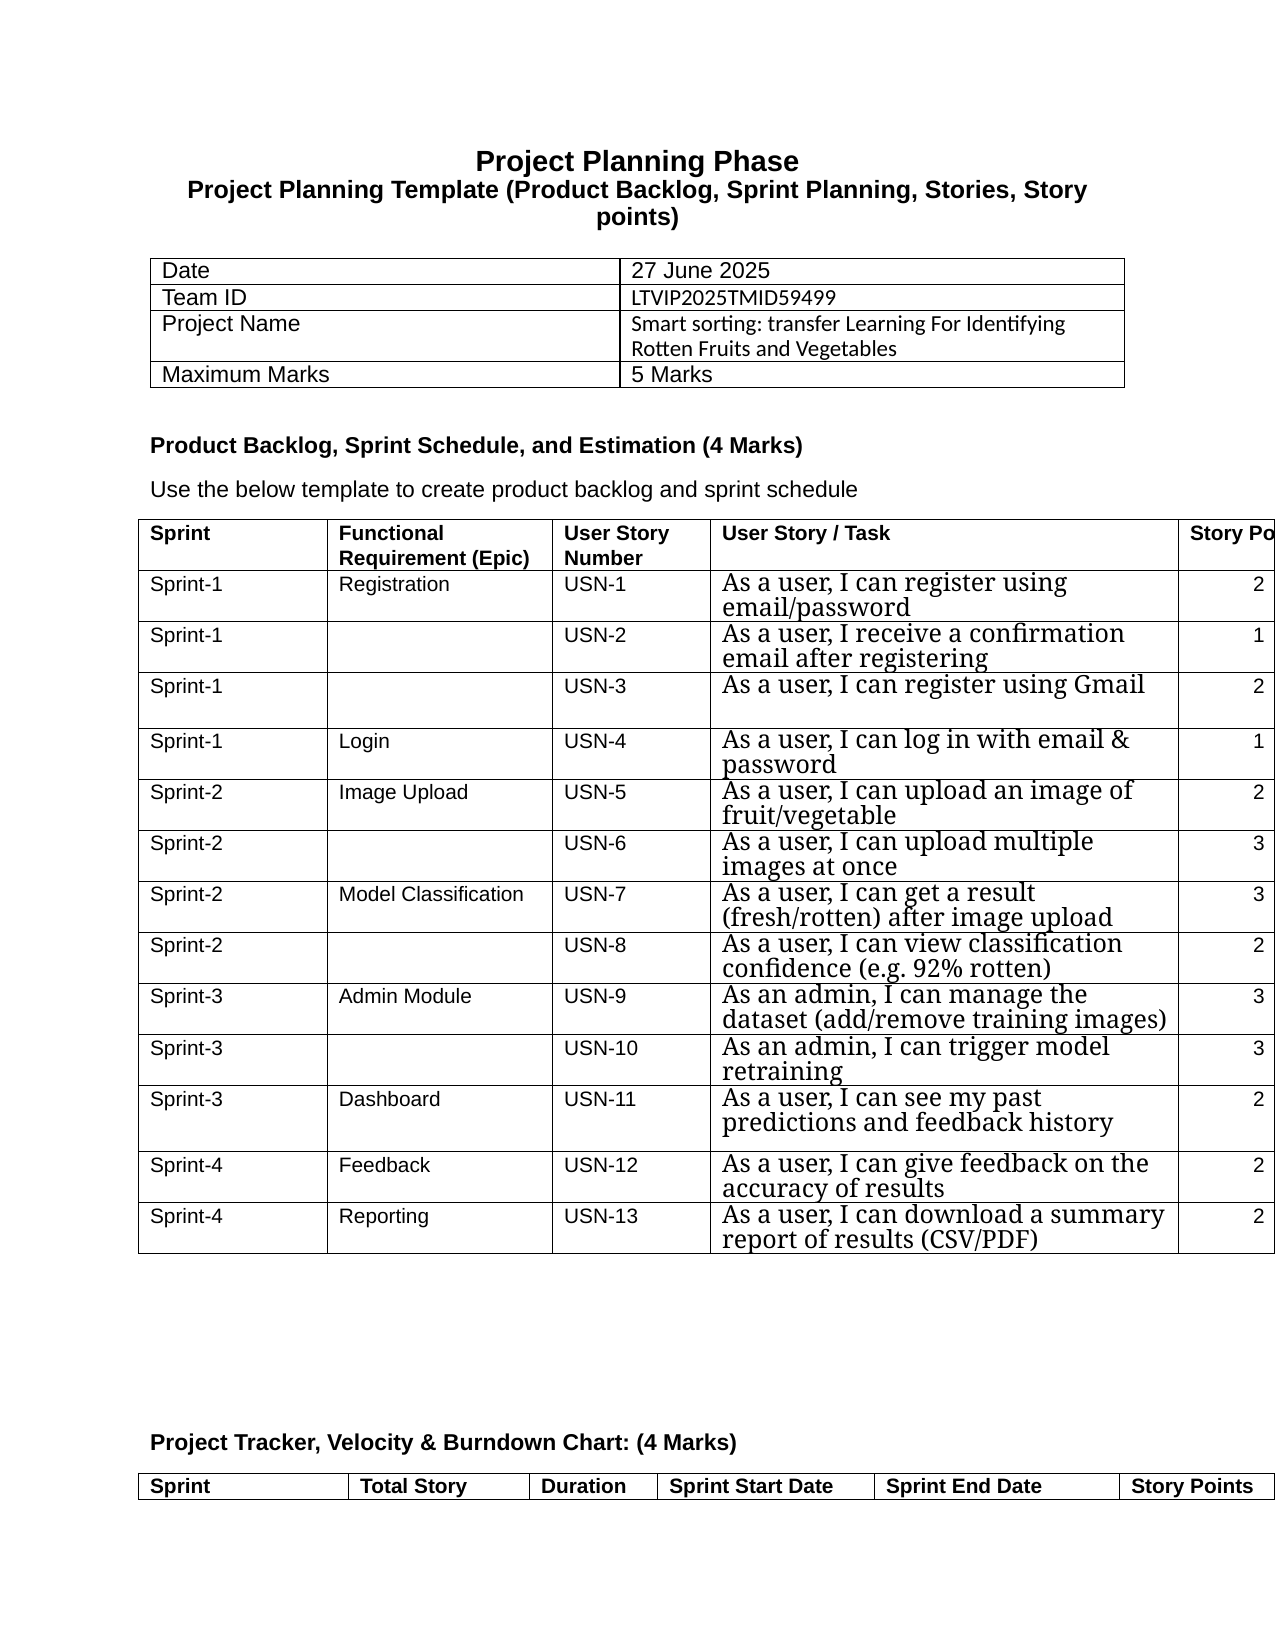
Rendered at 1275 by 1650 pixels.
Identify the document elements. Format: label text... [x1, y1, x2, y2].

table_cell Sprint-4 [139, 1152, 327, 1202]
table_cell USN-6 [553, 831, 710, 881]
table_cell Dashboard [328, 1086, 552, 1151]
table_cell [328, 831, 552, 881]
table_cell 2 [1179, 1086, 1274, 1151]
table_cell [328, 673, 552, 728]
table_cell Sprint-2 [139, 780, 327, 830]
table_header Date [151, 259, 619, 284]
table_cell Reporting [328, 1203, 552, 1253]
table_cell [328, 933, 552, 983]
table_header Sprint [139, 520, 327, 570]
table_cell 2 [1179, 673, 1274, 728]
table_cell Image Upload [328, 780, 552, 830]
table_header User Story Number [553, 520, 710, 570]
table_cell Admin Module [328, 984, 552, 1034]
table_cell Team ID [151, 285, 619, 310]
table_cell As a user, I can register using Gmail [711, 673, 1178, 728]
text Product Backlog, Sprint Schedule, and Estimation (4 Marks) [150, 432, 1125, 459]
table_header 27 June 2025 [621, 259, 1124, 284]
table_cell [328, 1035, 552, 1085]
table_cell Feedback [328, 1152, 552, 1202]
table_cell Smart sorting: transfer Learning For Identifying Rotten Fruits and Vegetables [621, 311, 1124, 361]
table_cell As a user, I can upload multiple images at once [711, 831, 1178, 881]
table_cell Sprint-1 [139, 673, 327, 728]
table_cell USN-2 [553, 622, 710, 672]
table_cell USN-12 [553, 1152, 710, 1202]
table_cell Sprint-4 [139, 1203, 327, 1253]
table_cell USN-3 [553, 673, 710, 728]
table_header User Story / Task [711, 520, 1178, 570]
table_cell As a user, I can register using email/password [711, 571, 1178, 621]
table_cell As an admin, I can trigger model retraining [711, 1035, 1178, 1085]
table_cell USN-8 [553, 933, 710, 983]
table_cell Project Name [151, 311, 619, 361]
table_header Story Points [1179, 520, 1274, 570]
table_cell Sprint-2 [139, 831, 327, 881]
table_cell As a user, I receive a confirmation email after registering [711, 622, 1178, 672]
table_cell USN-5 [553, 780, 710, 830]
table_header Sprint Start Date [658, 1474, 874, 1499]
table_cell USN-4 [553, 729, 710, 779]
table_cell Model Classification [328, 882, 552, 932]
table_cell Login [328, 729, 552, 779]
text Project Planning Phase [150, 150, 1125, 177]
table_header Duration [530, 1474, 657, 1499]
table_cell 3 [1179, 1035, 1274, 1085]
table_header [875, 1474, 1119, 1499]
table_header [1120, 1474, 1274, 1499]
table_cell Sprint-1 [139, 622, 327, 672]
table_cell As a user, I can view classification confidence (e.g. 92% rotten) [711, 933, 1178, 983]
table_cell Sprint-1 [139, 729, 327, 779]
table_cell As a user, I can give feedback on the accuracy of results [711, 1152, 1178, 1202]
table_cell USN-9 [553, 984, 710, 1034]
table_cell 2 [1179, 933, 1274, 983]
table_cell USN-11 [553, 1086, 710, 1151]
table_cell 2 [1179, 1203, 1274, 1253]
table_cell As a user, I can upload an image of fruit/vegetable [711, 780, 1178, 830]
table_cell As a user, I can log in with email & password [711, 729, 1178, 779]
text Project Planning Template (Product Backlog, Sprint Planning, Stories, Story points) [150, 177, 1125, 231]
table_cell Registration [328, 571, 552, 621]
table_cell Sprint-2 [139, 933, 327, 983]
table_cell Sprint-1 [139, 571, 327, 621]
table_cell As a user, I can download a summary report of results (CSV/PDF) [711, 1203, 1178, 1253]
table_cell 1 [1179, 729, 1274, 779]
table_cell USN-1 [553, 571, 710, 621]
table_cell 2 [1179, 571, 1274, 621]
table_cell 3 [1179, 882, 1274, 932]
table_header Total Story Points [349, 1474, 529, 1499]
table_cell 3 [1179, 984, 1274, 1034]
table_cell 2 [1179, 1152, 1274, 1202]
table_cell As a user, I can get a result (fresh/rotten) after image upload [711, 882, 1178, 932]
table_cell Sprint-3 [139, 984, 327, 1034]
table_cell USN-7 [553, 882, 710, 932]
table_cell [328, 622, 552, 672]
table_cell USN-13 [553, 1203, 710, 1253]
table_cell Sprint-3 [139, 1035, 327, 1085]
table_cell LTVIP2025TMID59499 [621, 285, 1124, 310]
table_cell As an admin, I can manage the dataset (add/remove training images) [711, 984, 1178, 1034]
table_cell 3 [1179, 831, 1274, 881]
text Project Tracker, Velocity & Burndown Chart: (4 Marks) [150, 1429, 1125, 1456]
text Use the below template to create product backlog and sprint schedule [150, 475, 1125, 502]
table_header Sprint [139, 1474, 348, 1499]
table_cell Maximum Marks [151, 362, 619, 387]
table_cell 2 [1179, 780, 1274, 830]
table_cell As a user, I can see my past predictions and feedback history [711, 1086, 1178, 1151]
table_header Functional Requirement (Epic) [328, 520, 552, 570]
table_cell Sprint-2 [139, 882, 327, 932]
table_cell USN-10 [553, 1035, 710, 1085]
table_cell 5 Marks [621, 362, 1124, 387]
table_cell Sprint-3 [139, 1086, 327, 1151]
table_cell 1 [1179, 622, 1274, 672]
